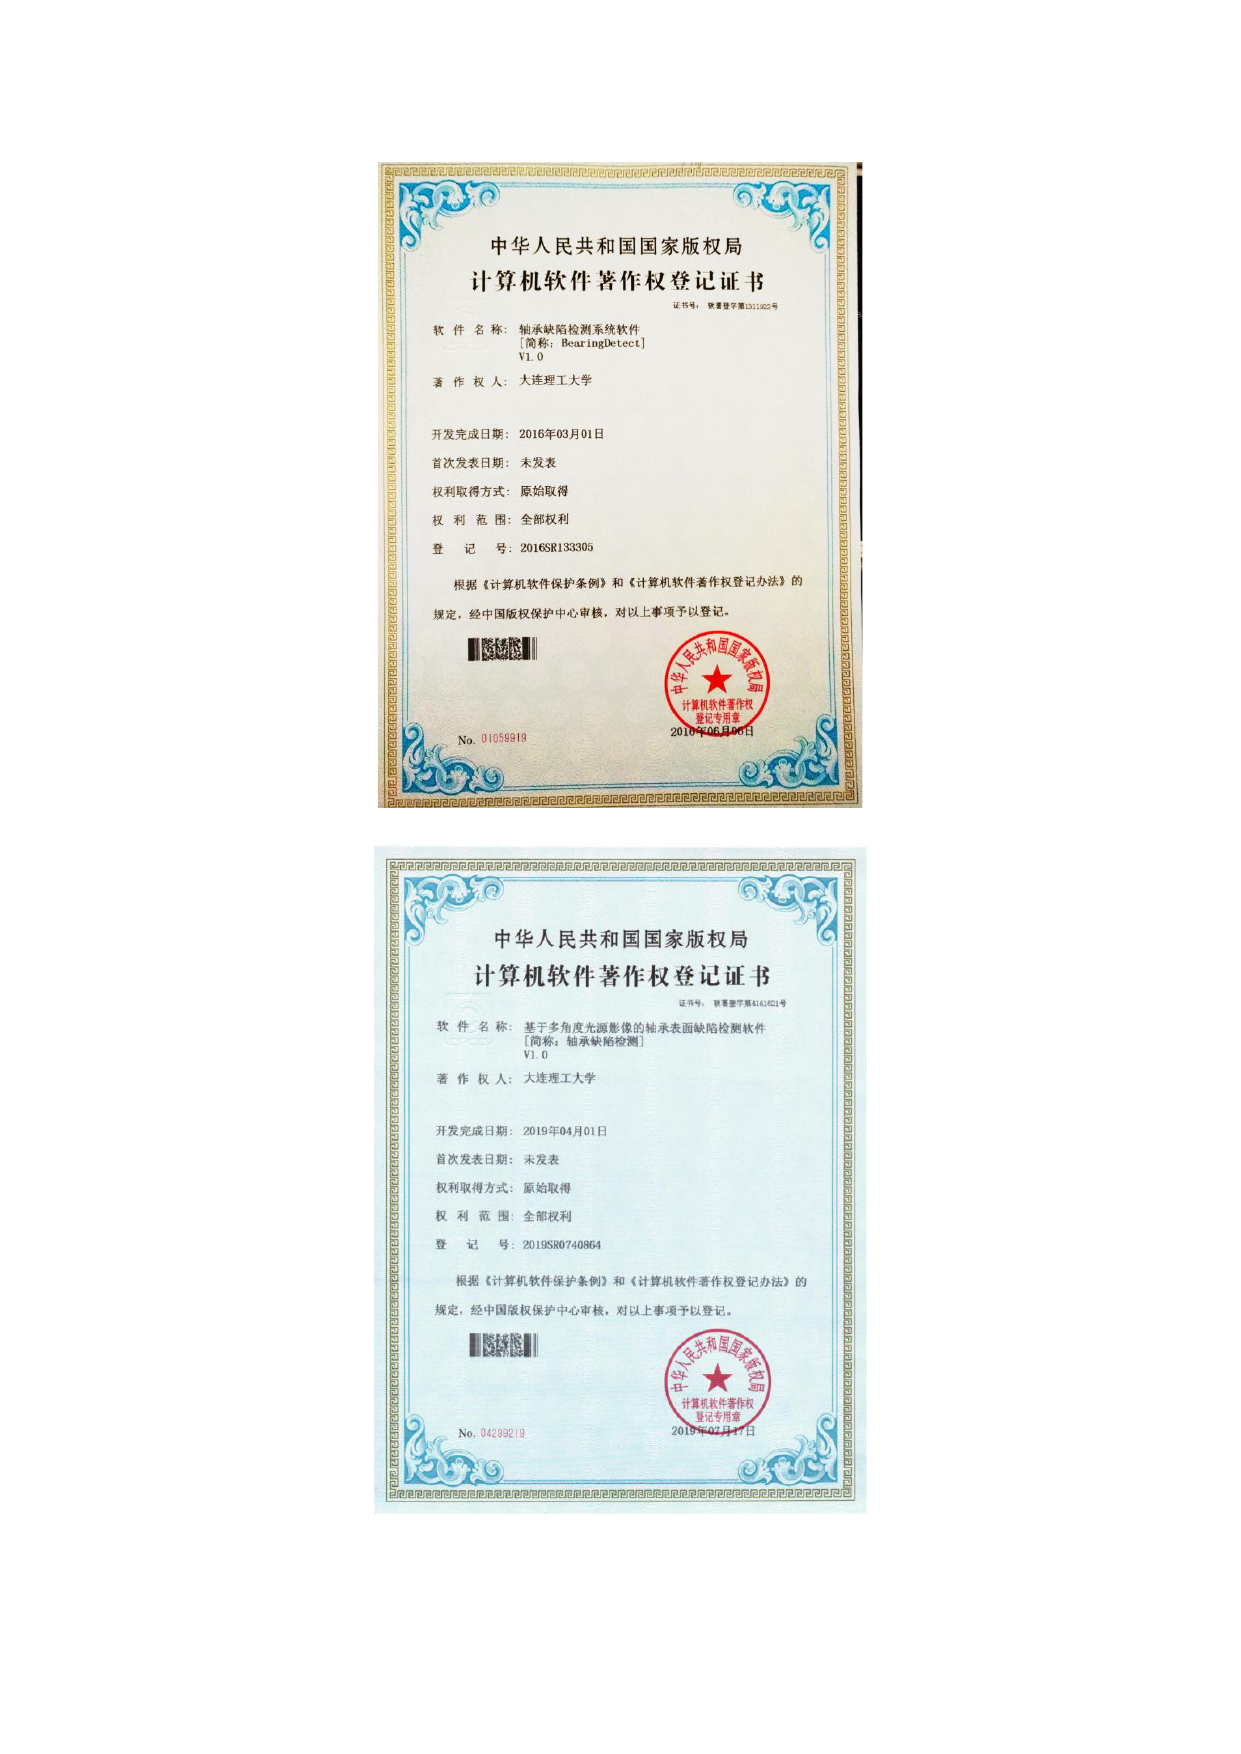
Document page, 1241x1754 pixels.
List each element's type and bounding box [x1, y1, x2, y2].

picture [373, 844, 867, 1514]
picture [377, 162, 863, 808]
